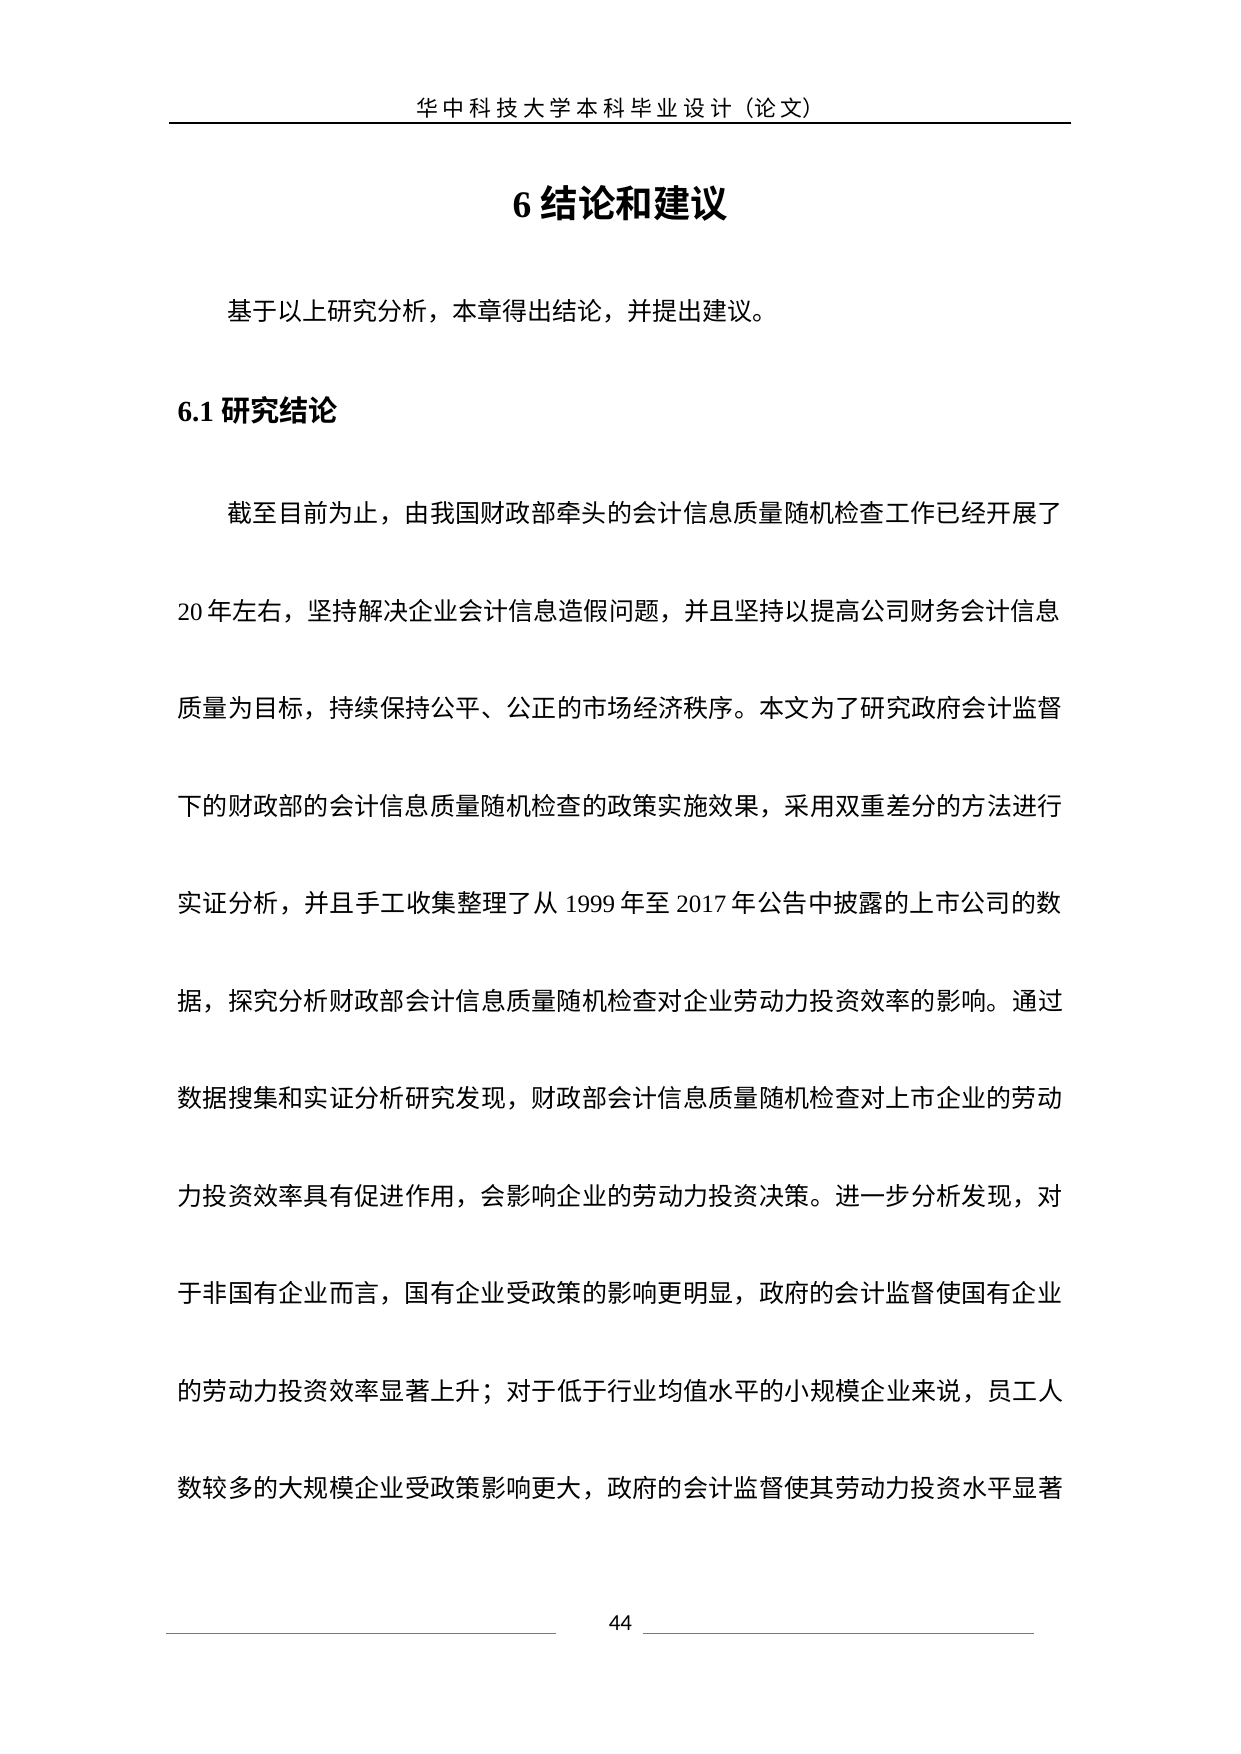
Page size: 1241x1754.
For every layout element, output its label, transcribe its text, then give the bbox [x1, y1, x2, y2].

text 基于以上研究分析，本章得出结论，并提出建议。 [177, 277, 1063, 342]
text 6.1 研究结论 [177, 377, 1063, 442]
text 6 结论和建议 [177, 168, 1063, 233]
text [177, 479, 1063, 1519]
